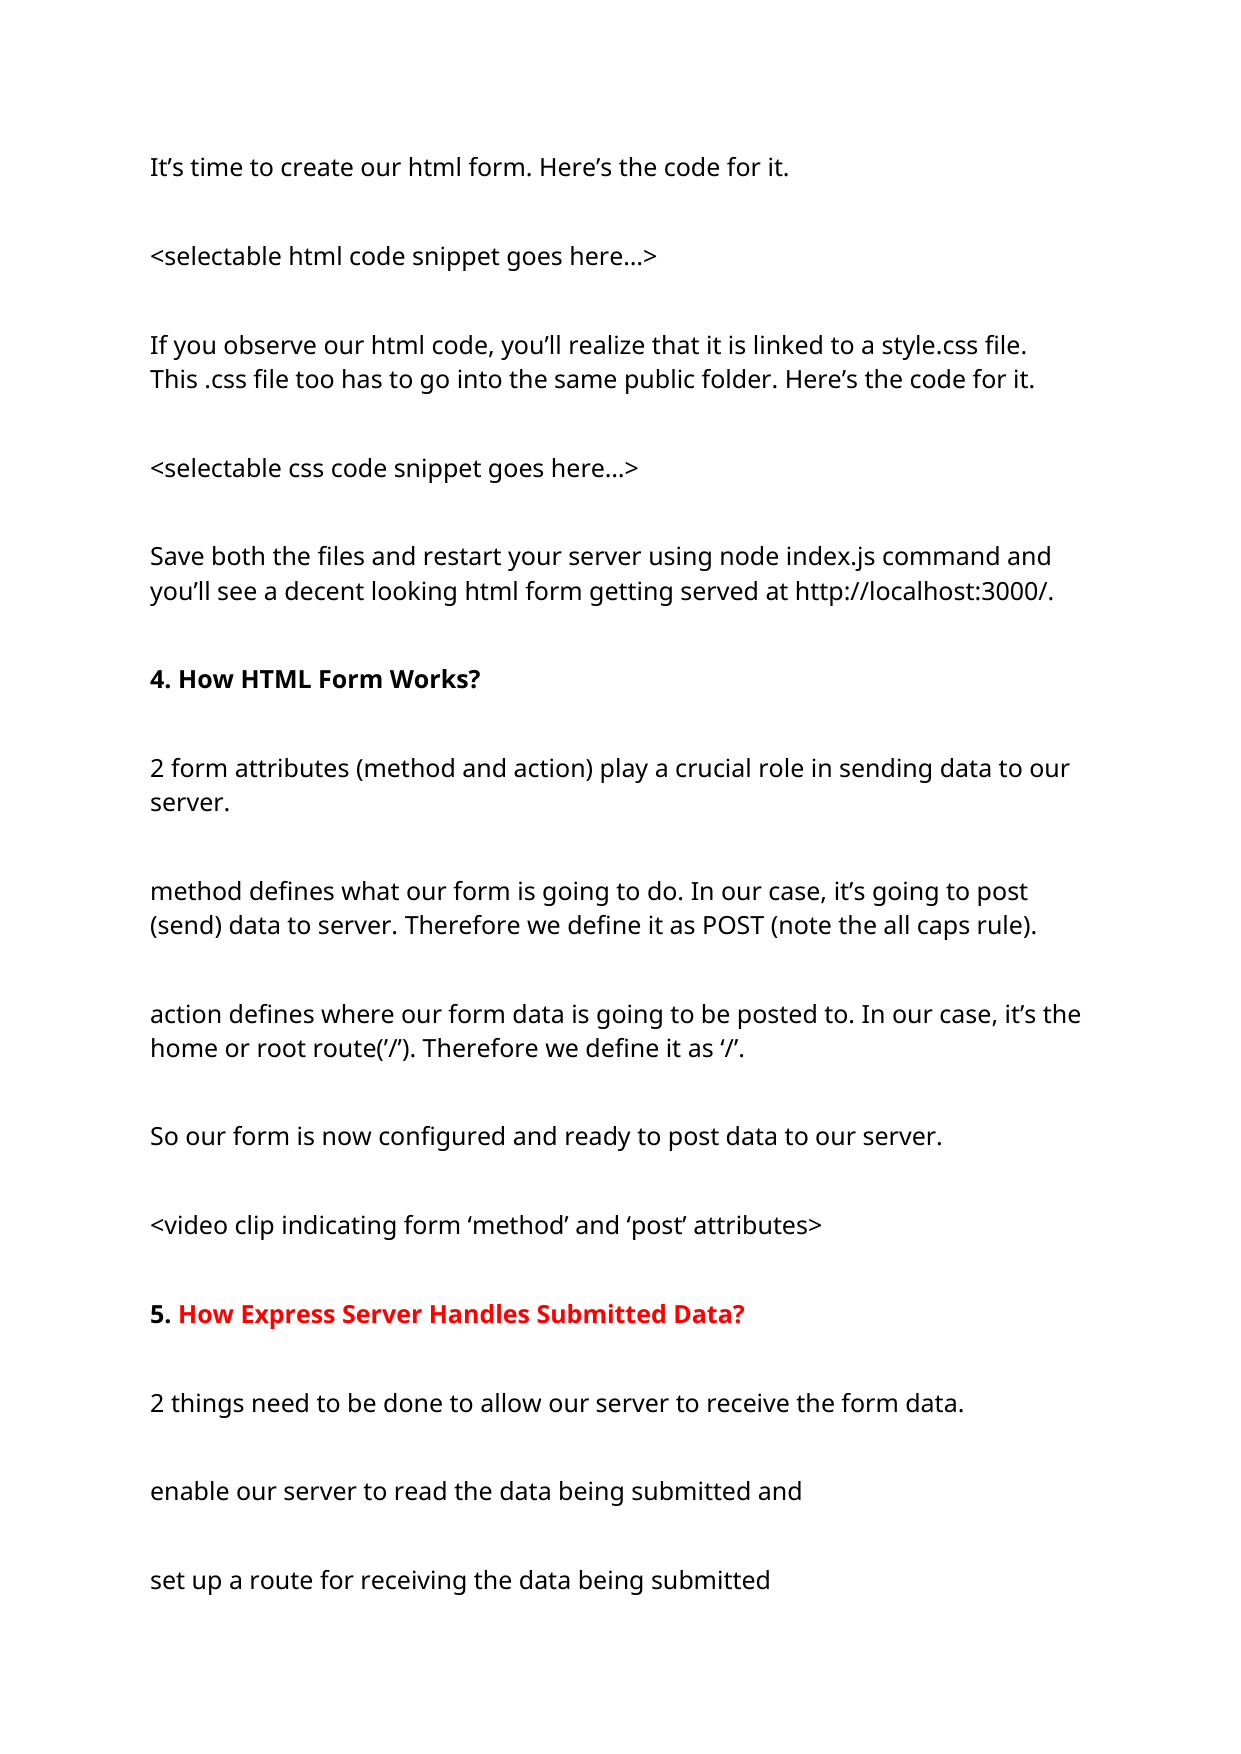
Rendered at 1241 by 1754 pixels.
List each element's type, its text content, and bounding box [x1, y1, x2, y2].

text If you observe our html code, you’ll realize that it is linked to a style.css file. This .css file too has to go into the same public folder. Here’s the code for it. [150, 327, 1090, 396]
text Save both the files and restart your server using node index.js command and you’ll see a decent looking html form getting served at http://localhost:3000/. [150, 539, 1090, 607]
text 2 form attributes (method and action) play a crucial role in sending data to our server. [150, 751, 1090, 819]
text <video clip indicating form ‘method’ and ‘post’ attributes> [150, 1208, 1090, 1242]
text 4. How HTML Form Works? [150, 662, 1090, 696]
text set up a route for receiving the data being submitted [150, 1563, 1090, 1597]
text So our form is now configured and ready to post data to our server. [150, 1119, 1090, 1153]
text <selectable css code snippet goes here…> [150, 450, 1090, 484]
text <selectable html code snippet goes here…> [150, 239, 1090, 273]
text 5. How Express Server Handles Submitted Data? [150, 1297, 1090, 1331]
text action defines where our form data is going to be posted to. In our case, it’s the home or root route(’/’). Therefore we define it as ‘/’. [150, 996, 1090, 1064]
text 2 things need to be done to allow our server to receive the form data. [150, 1385, 1090, 1419]
text method defines what our form is going to do. In our case, it’s going to post (send) data to server. Therefore we define it as POST (note the all caps rule). [150, 873, 1090, 942]
text enable our server to read the data being submitted and [150, 1474, 1090, 1508]
text It’s time to create our html form. Here’s the code for it. [150, 150, 1090, 184]
